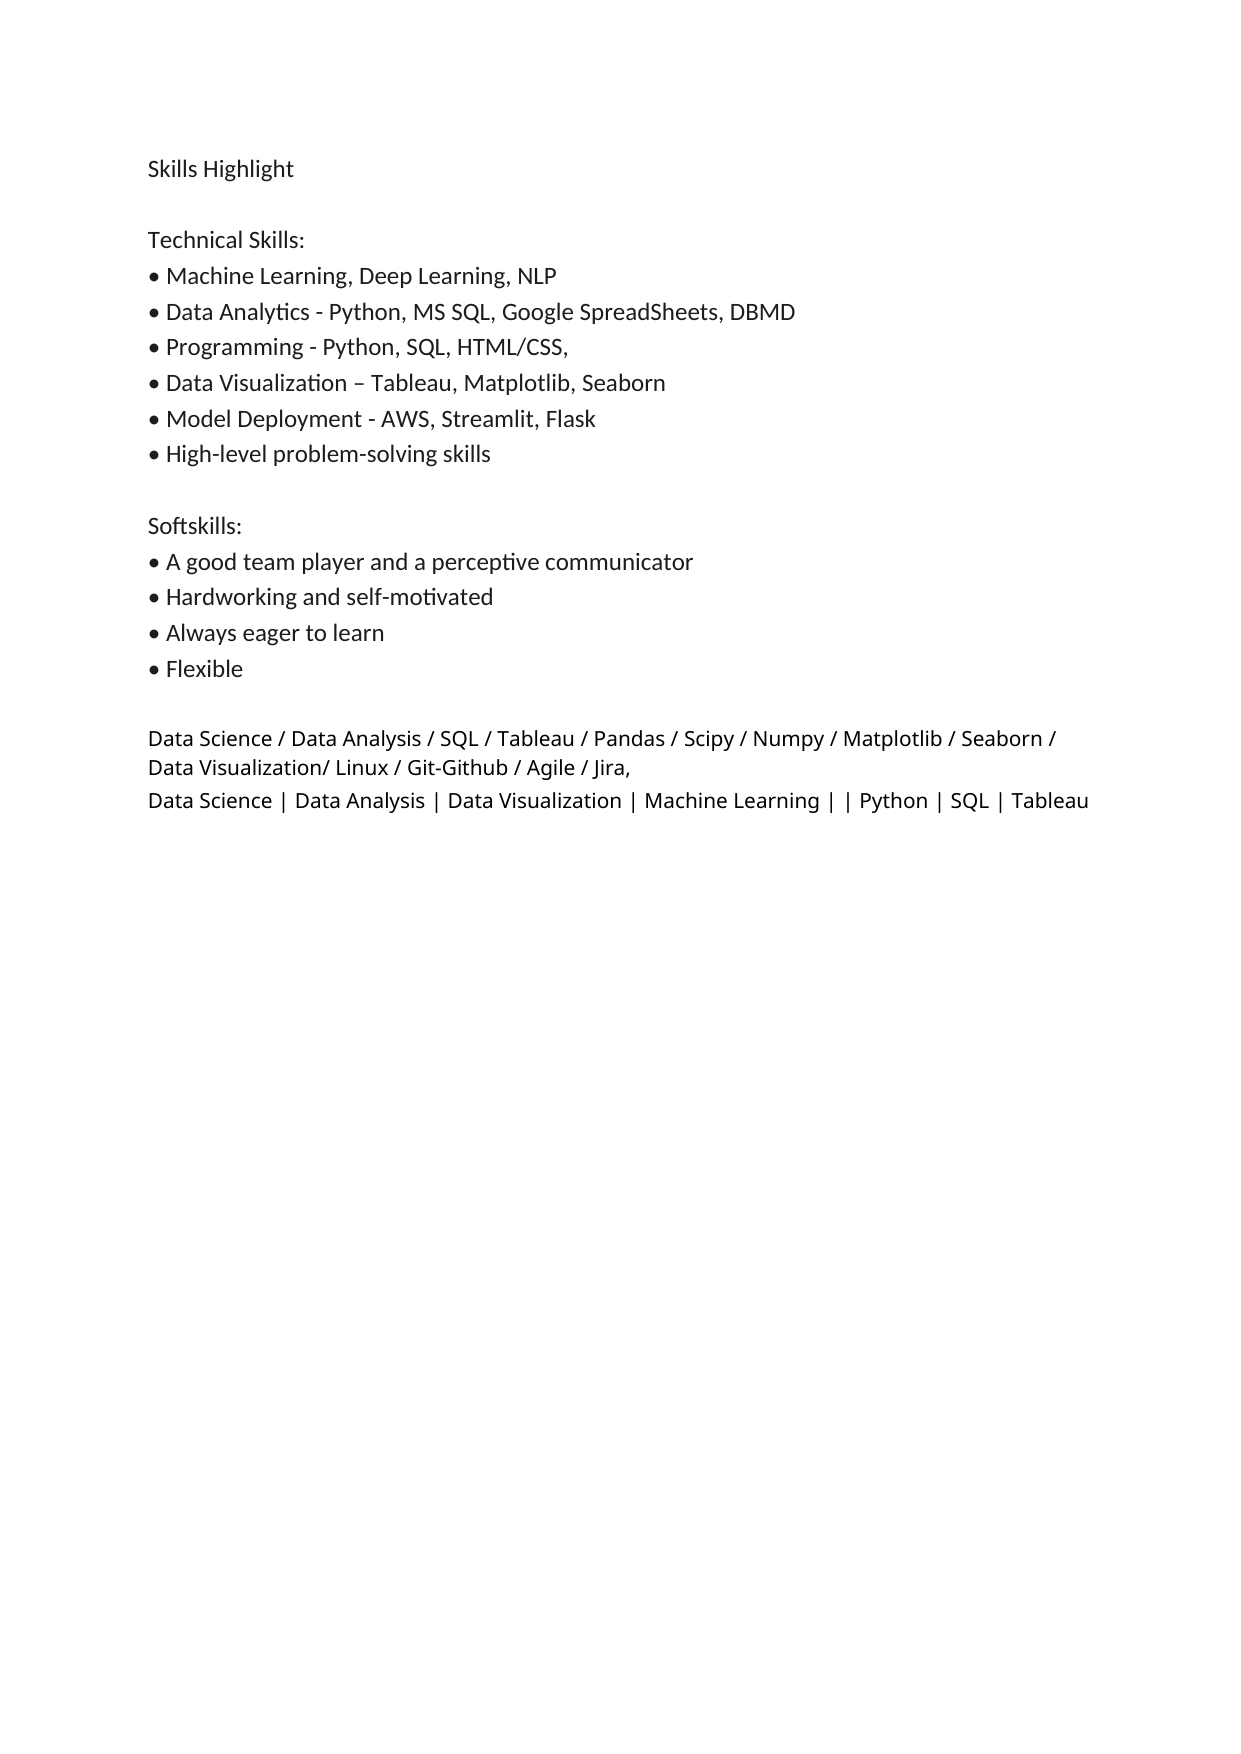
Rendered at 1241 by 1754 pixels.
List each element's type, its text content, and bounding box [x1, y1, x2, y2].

text • Data Analytics - Python, MS SQL, Google SpreadSheets, DBMD [148, 296, 1093, 326]
text • A good team player and a perceptive communicator [148, 546, 1093, 576]
text • Data Visualization – Tableau, Matplotlib, Seaborn [148, 367, 1093, 398]
text • Programming - Python, SQL, HTML/CSS, [148, 331, 1093, 362]
text Data Science / Data Analysis / SQL / Tableau / Pandas / Scipy / Numpy / Matplotlib / Seaborn / Data Visualization/ Linux / Git-Github / Agile / Jira, [148, 724, 1093, 781]
text • Hardworking and self-motivated [148, 582, 1093, 612]
text • Machine Learning, Deep Learning, NLP [148, 260, 1093, 291]
text Technical Skills: [148, 224, 1093, 255]
text Softskills: [148, 510, 1093, 541]
text • Flexible [148, 653, 1093, 683]
text Skills Highlight [148, 153, 1093, 183]
text • Model Deployment - AWS, Streamlit, Flask [148, 403, 1093, 433]
text • High-level problem-solving skills [148, 439, 1093, 469]
text • Always eager to learn [148, 617, 1093, 648]
